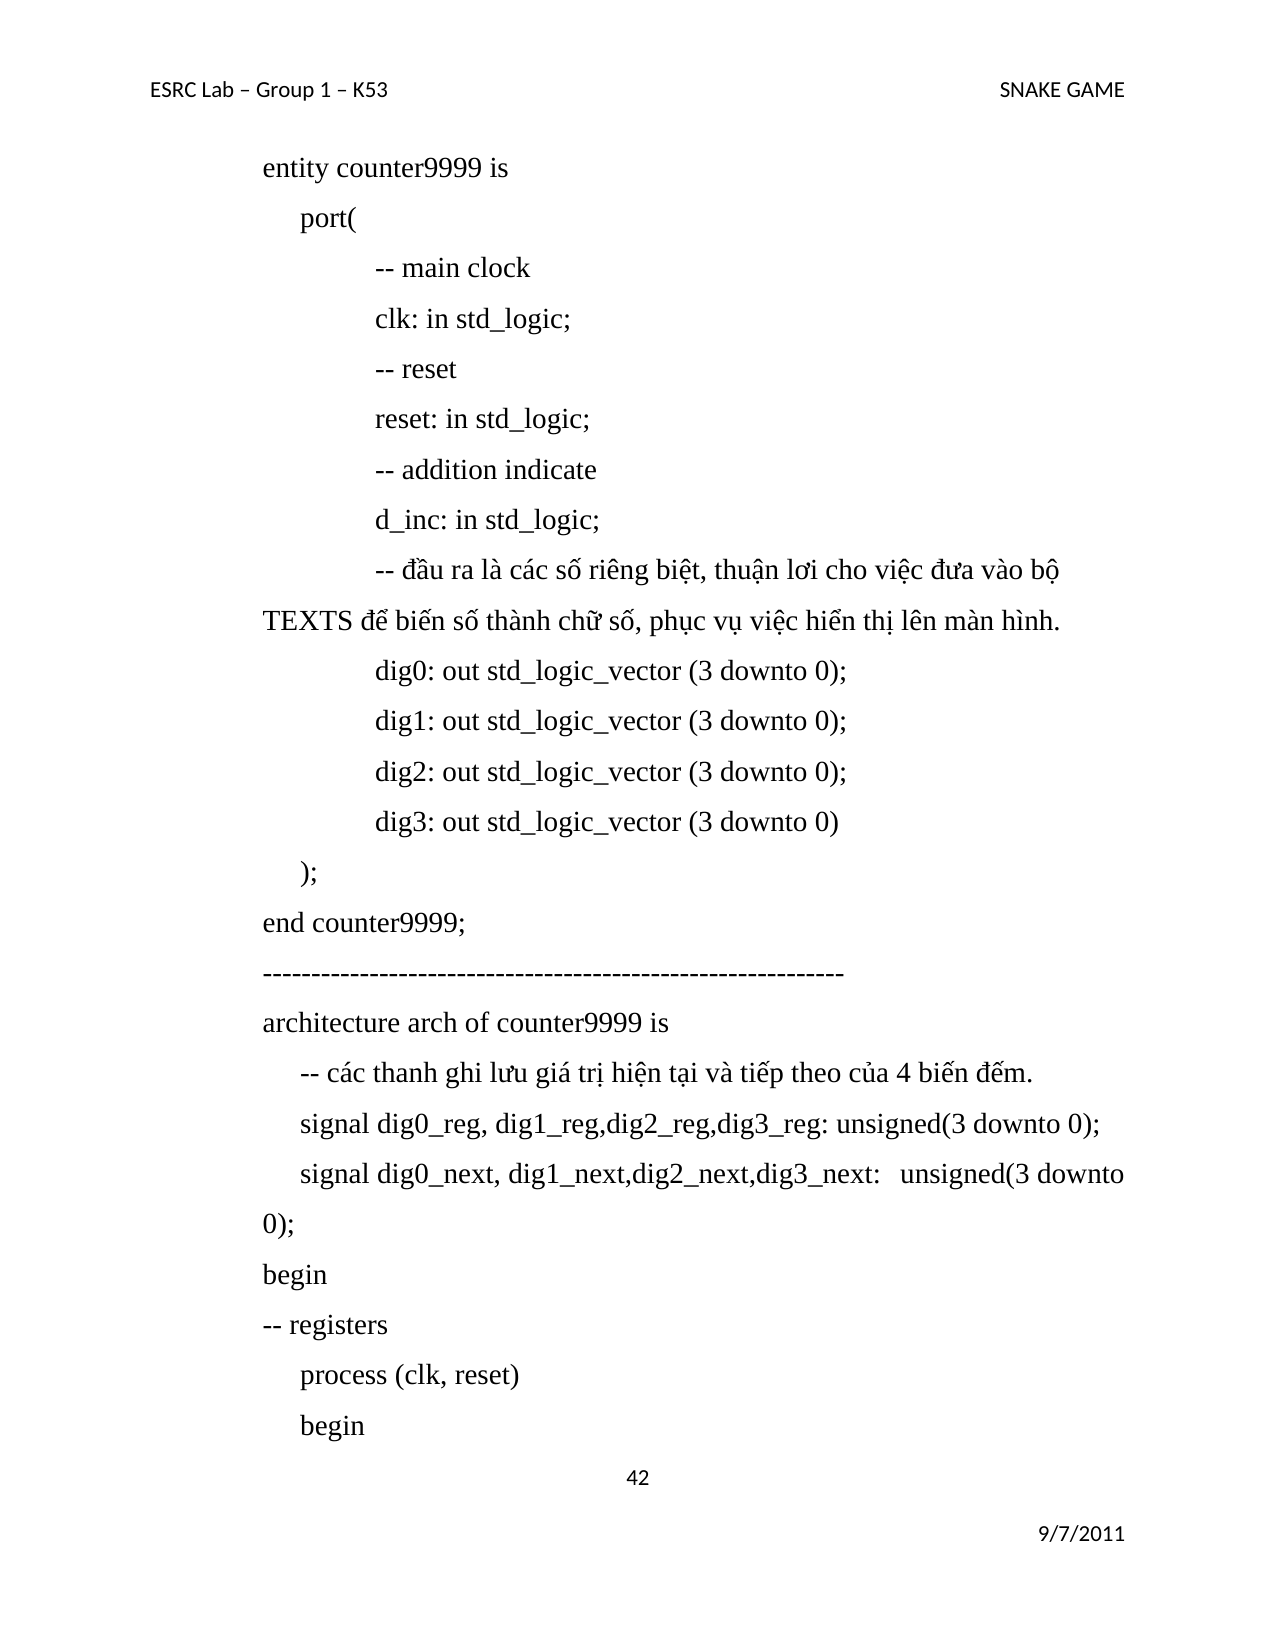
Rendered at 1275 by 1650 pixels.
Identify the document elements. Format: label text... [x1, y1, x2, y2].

list begin [262, 1257, 1125, 1290]
list port( [262, 200, 1125, 234]
list dig1: out std_logic_vector (3 downto 0); [262, 703, 1125, 737]
list end counter9999; [262, 905, 1125, 938]
list signal dig0_reg, dig1_reg,dig2_reg,dig3_reg: unsigned(3 downto 0); [262, 1106, 1125, 1139]
list reset: in std_logic; [262, 402, 1125, 435]
list -- các thanh ghi lưu giá trị hiện tại và tiếp theo của 4 biến đếm. [262, 1056, 1125, 1089]
list signal dig0_next, dig1_next,dig2_next,dig3_next: unsigned(3 downto 0); [262, 1156, 1125, 1240]
list ------------------------------------------------------------ [262, 955, 1125, 988]
list -- đầu ra là các số riêng biệt, thuận lơi cho việc đưa vào bộ TEXTS để biến số thành chữ số, phục vụ việc hiển thị lên màn hình. [262, 552, 1125, 636]
list begin [262, 1408, 1125, 1441]
list d_inc: in std_logic; [262, 502, 1125, 536]
list -- addition indicate [262, 452, 1125, 485]
list dig0: out std_logic_vector (3 downto 0); [262, 653, 1125, 687]
list architecture arch of counter9999 is [262, 1005, 1125, 1039]
list clk: in std_logic; [262, 301, 1125, 334]
list entity counter9999 is [262, 150, 1125, 183]
list process (clk, reset) [262, 1357, 1125, 1391]
list -- registers [262, 1307, 1125, 1341]
list -- main clock [262, 251, 1125, 284]
list ); [262, 854, 1125, 888]
list dig3: out std_logic_vector (3 downto 0) [262, 804, 1125, 838]
list dig2: out std_logic_vector (3 downto 0); [262, 754, 1125, 787]
list -- reset [262, 351, 1125, 385]
